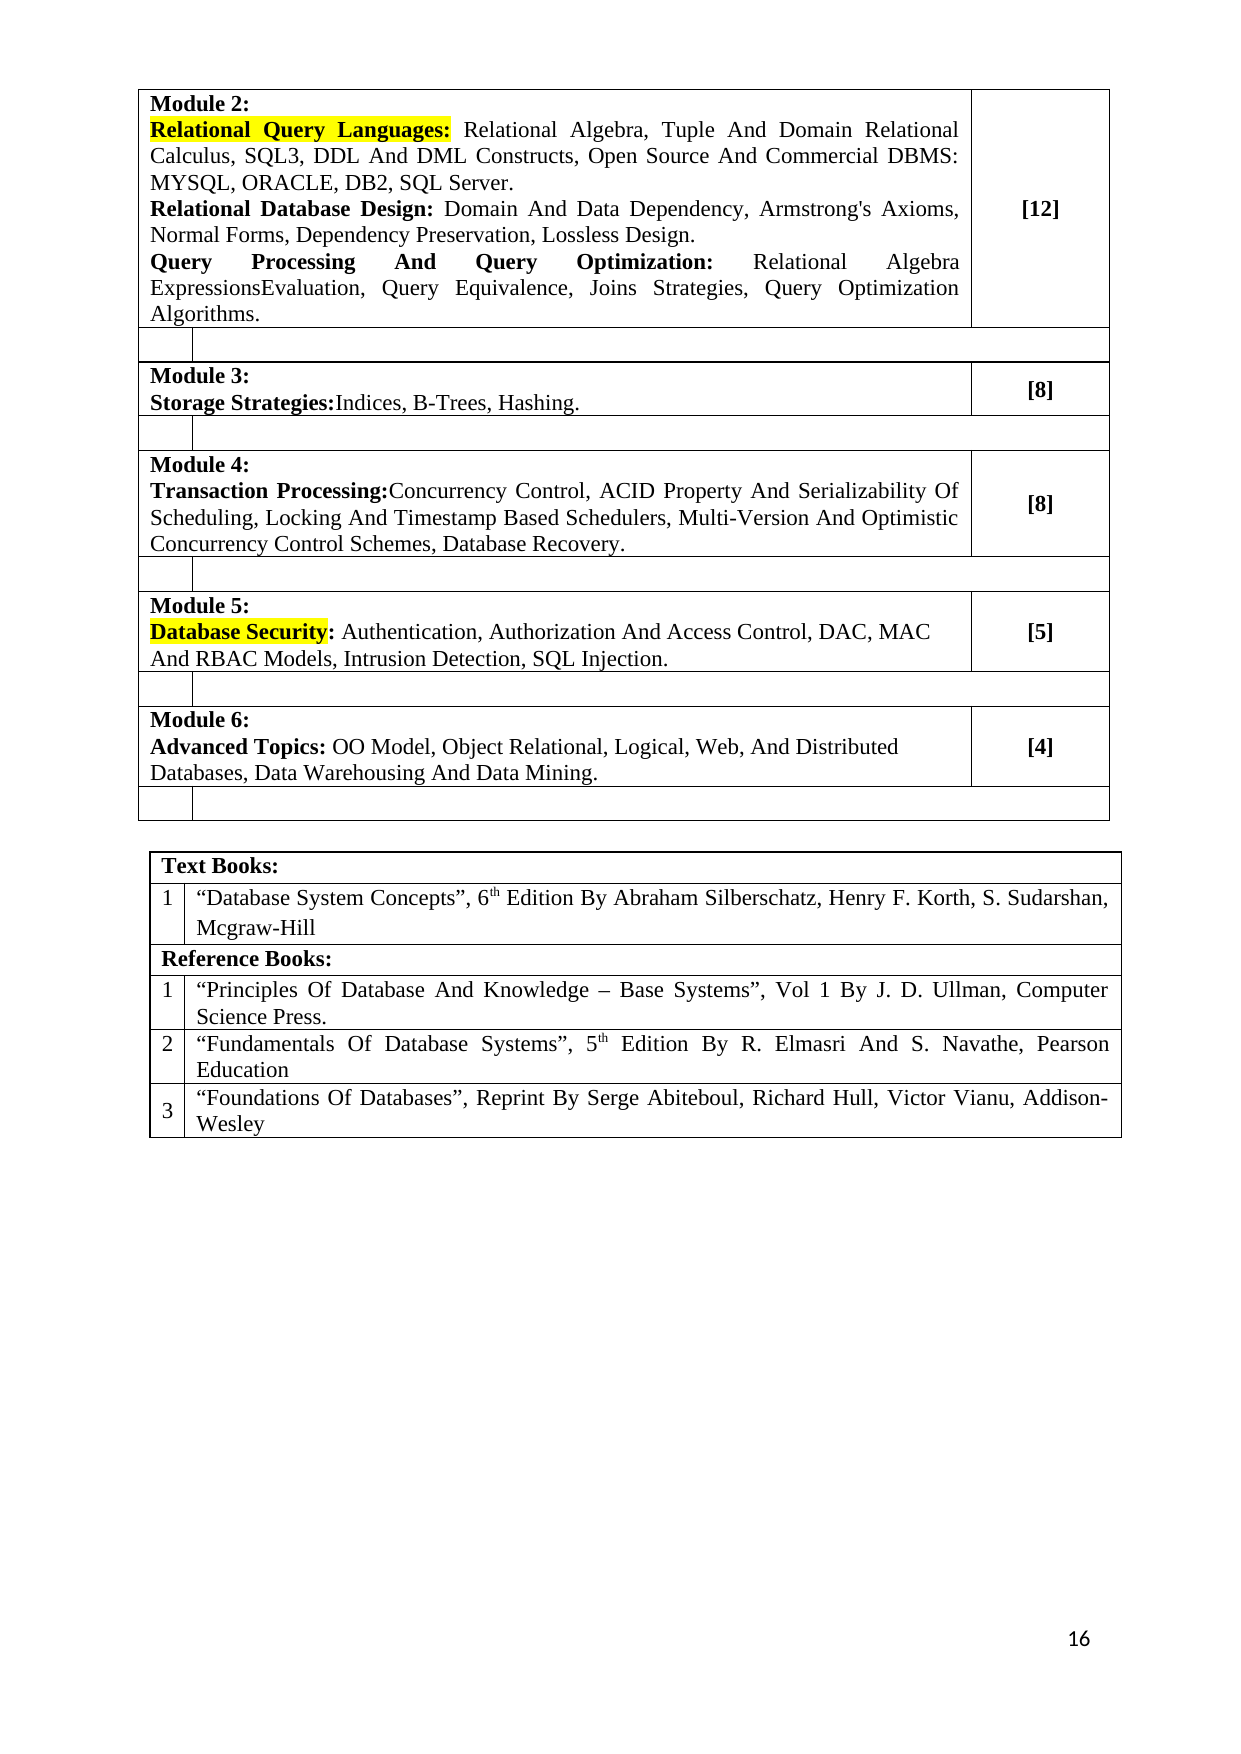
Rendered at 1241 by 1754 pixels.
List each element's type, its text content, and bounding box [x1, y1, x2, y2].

table_cell [4] [972, 707, 1109, 786]
table_cell [193, 557, 1109, 591]
table_cell Module 5: Database Security: Authentication, Authorization And Access Control, DAC, MAC And RBAC Models, Intrusion Detection, SQL Injection. [139, 592, 971, 671]
table_cell [5] [972, 592, 1109, 671]
table_cell “Principles Of Database And Knowledge – Base Systems”, Vol 1 By J. D. Ullman, Computer Science Press. [185, 976, 1121, 1029]
table_cell [12] [972, 90, 1109, 327]
table_cell Reference Books: [151, 945, 1121, 975]
table_cell [8] [972, 451, 1109, 556]
table_cell [193, 672, 1109, 706]
table_cell 2 [151, 1030, 184, 1083]
table_cell Module 3: Storage Strategies:Indices, B-Trees, Hashing. [139, 363, 971, 415]
table_cell “Fundamentals Of Database Systems”, 5th Edition By R. Elmasri And S. Navathe, Pearson Education [185, 1030, 1121, 1083]
table_cell 1 [151, 884, 184, 944]
table_cell Module 6: Advanced Topics: OO Model, Object Relational, Logical, Web, And Distributed Databases, Data Warehousing And Data Mining. [139, 707, 971, 786]
table_cell [139, 328, 192, 361]
table_cell [139, 672, 192, 706]
table_cell [139, 557, 192, 591]
table_cell [139, 787, 192, 820]
table_cell [193, 328, 1109, 361]
table_cell Module 4: Transaction Processing:Concurrency Control, ACID Property And Serializability Of Scheduling, Locking And Timestamp Based Schedulers, Multi-Version And Optimistic Concurrency Control Schemes, Database Recovery. [139, 451, 971, 556]
table_cell 1 [151, 976, 184, 1029]
table_cell [193, 416, 1109, 450]
table_cell Module 2: Relational Query Languages: Relational Algebra, Tuple And Domain Relational Calculus, SQL3, DDL And DML Constructs, Open Source And Commercial DBMS: MYSQL, ORACLE, DB2, SQL Server. Relational Database Design: Domain And Data Dependency, Armstrong's Axioms, Normal Forms, Dependency Preservation, Lossless Design. Query Processing And Query Optimization: Relational Algebra ExpressionsEvaluation, Query Equivalence, Joins Strategies, Query Optimization Algorithms. [139, 90, 971, 327]
table_cell “Foundations Of Databases”, Reprint By Serge Abiteboul, Richard Hull, Victor Vianu, Addison-Wesley [185, 1084, 1121, 1137]
table_cell [193, 787, 1109, 820]
table_header Text Books: [151, 853, 1121, 883]
table_cell [8] [972, 363, 1109, 415]
table_cell 3 [151, 1084, 184, 1137]
table_cell [139, 416, 192, 450]
table_cell “Database System Concepts”, 6th Edition By Abraham Silberschatz, Henry F. Korth, S. Sudarshan, Mcgraw-Hill [185, 884, 1121, 944]
